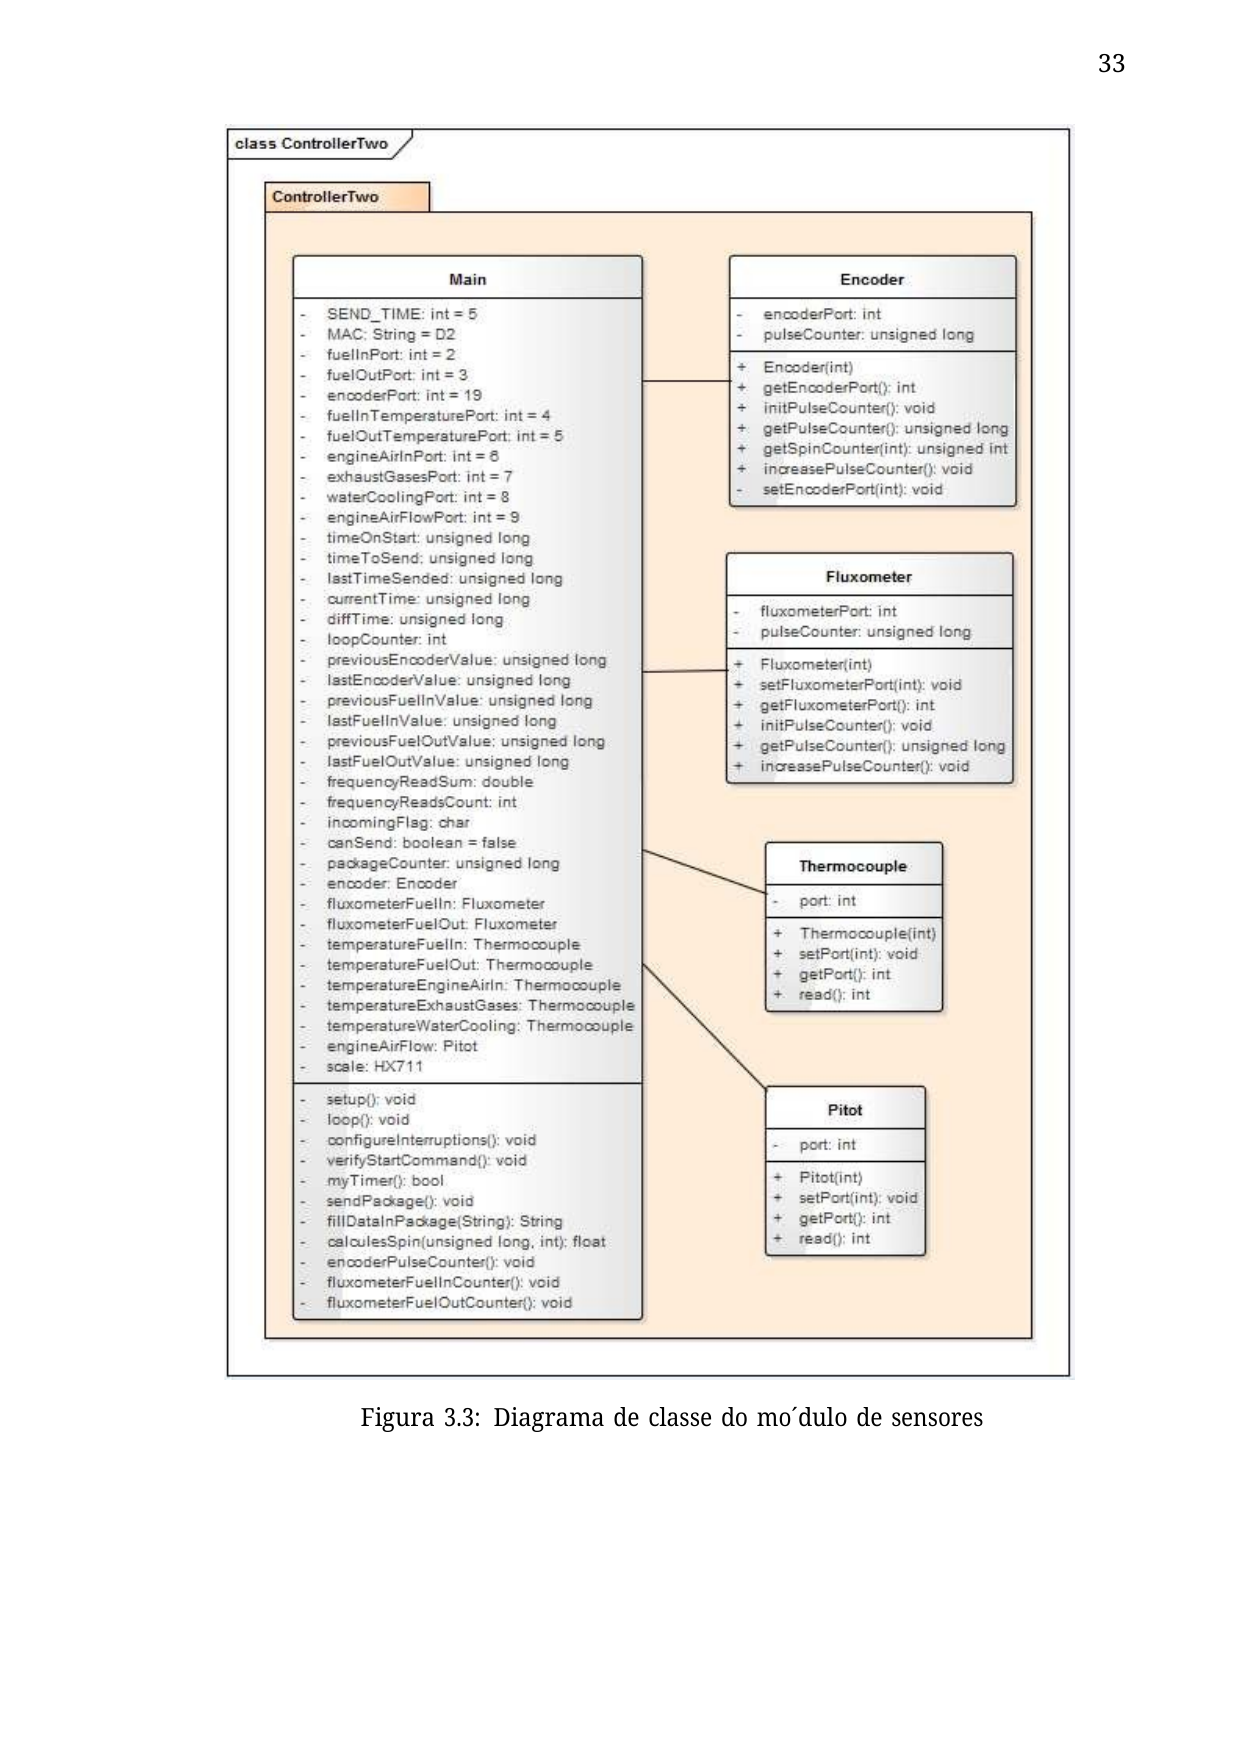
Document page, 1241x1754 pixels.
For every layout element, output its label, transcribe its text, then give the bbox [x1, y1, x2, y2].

picture [224, 124, 1075, 1380]
text Figura 3.3: Diagrama de classe do mo´dulo de sensores [360, 1400, 1134, 1434]
